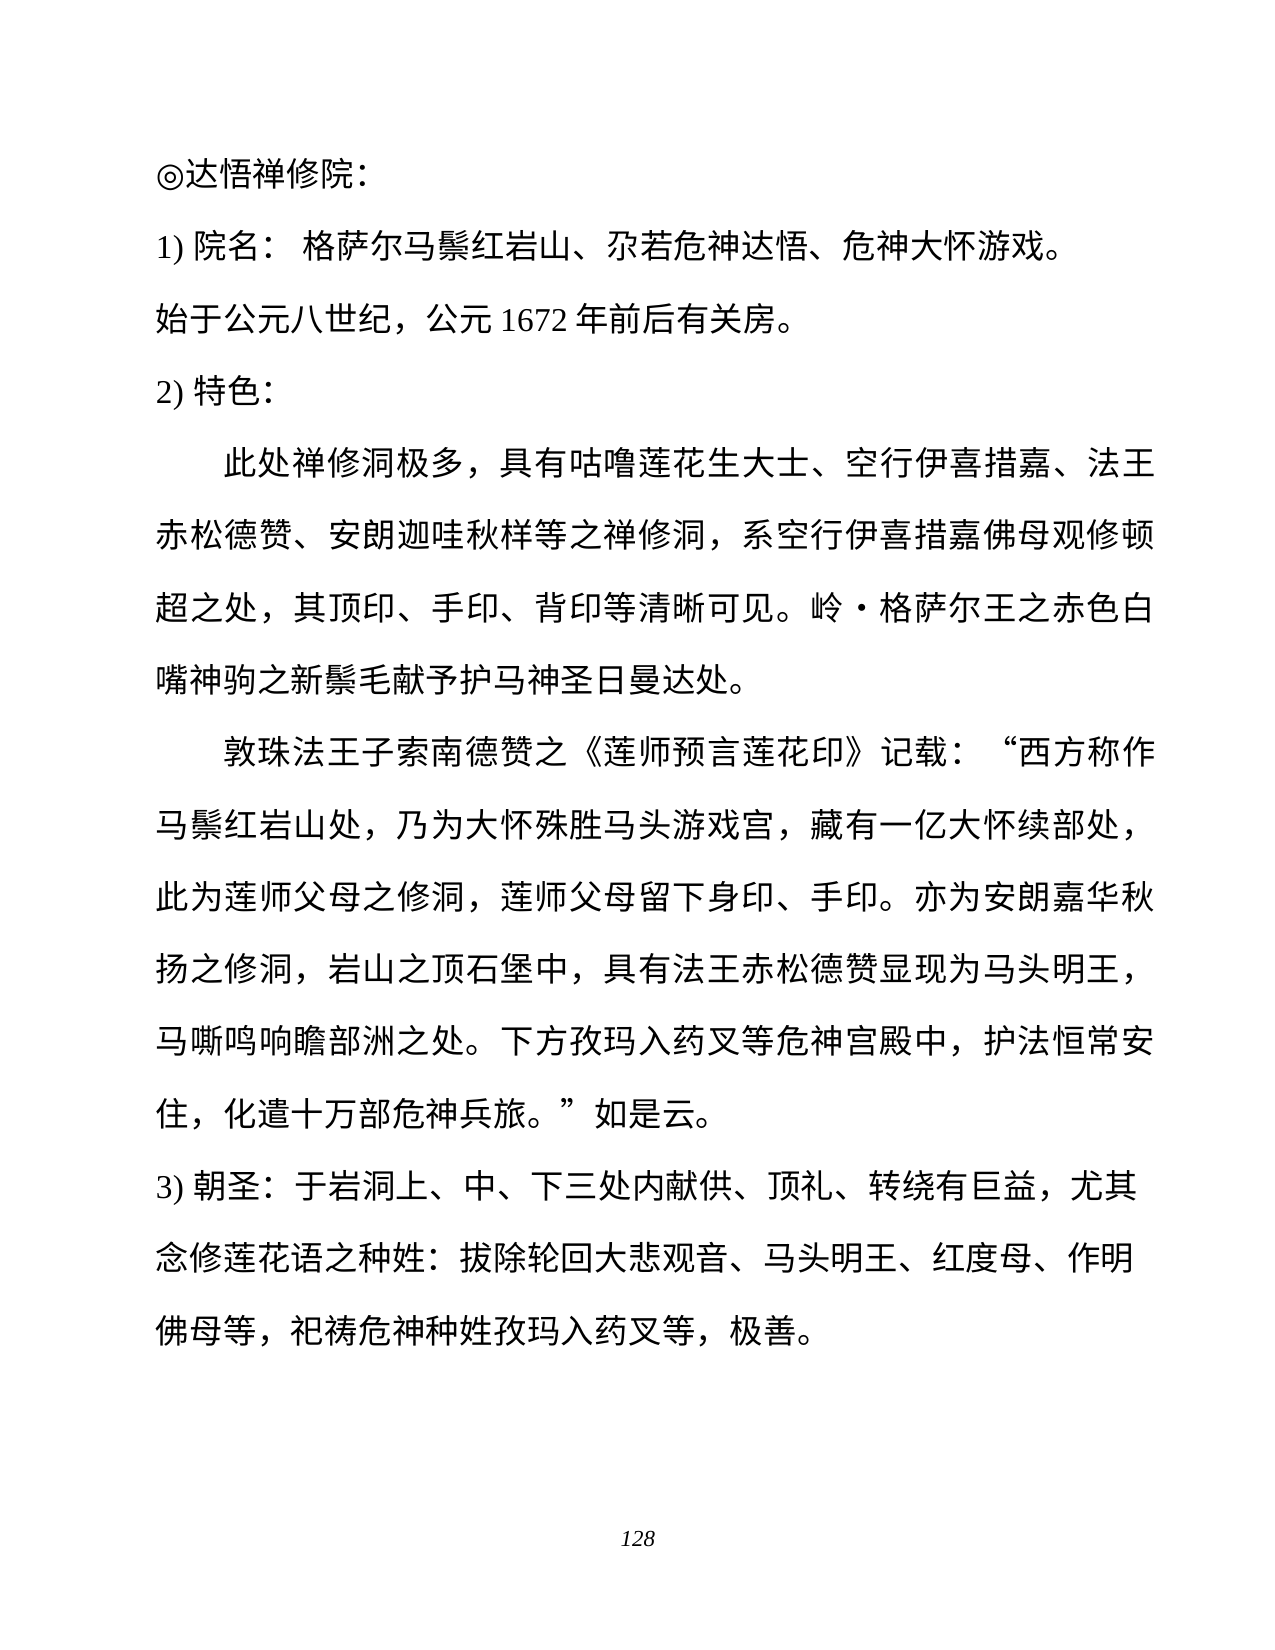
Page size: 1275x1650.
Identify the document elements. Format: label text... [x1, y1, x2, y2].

text 始于公元八世纪，公元1672年前后有关房。 [156, 292, 1157, 341]
text 3) 朝圣：于岩洞上、中、下三处内献供、顶礼、转绕有巨益，尤其念修莲花语之种姓：拔除轮回大悲观音、马头明王、红度母、作明佛母等，祀祷危神种姓孜玛入药叉等，极善。 [156, 1160, 1157, 1353]
text 敦珠法王子索南德赞之《莲师预言莲花印》记载：“西方称作马鬃红岩山处，乃为大怀殊胜马头游戏宫，藏有一亿大怀续部处，此为莲师父母之修洞，莲师父母留下身印、手印。亦为安朗嘉华秋扬之修洞，岩山之顶石堡中，具有法王赤松德赞显现为马头明王，马嘶鸣响瞻部洲之处。下方孜玛入药叉等危神宫殿中，护法恒常安住，化遣十万部危神兵旅。”如是云。 [156, 726, 1157, 1136]
text 2) 特色： [156, 364, 1157, 413]
text ◎达悟禅修院： [156, 148, 1157, 196]
text 此处禅修洞极多，具有咕噜莲花生大士、空行伊喜措嘉、法王赤松德赞、安朗迦哇秋样等之禅修洞，系空行伊喜措嘉佛母观修顿超之处，其顶印、手印、背印等清晰可见。岭‧格萨尔王之赤色白嘴神驹之新鬃毛献予护马神圣日曼达处。 [156, 437, 1157, 702]
text 1) 院名： 格萨尔马鬃红岩山、尕若危神达悟、危神大怀游戏。 [156, 220, 1157, 268]
